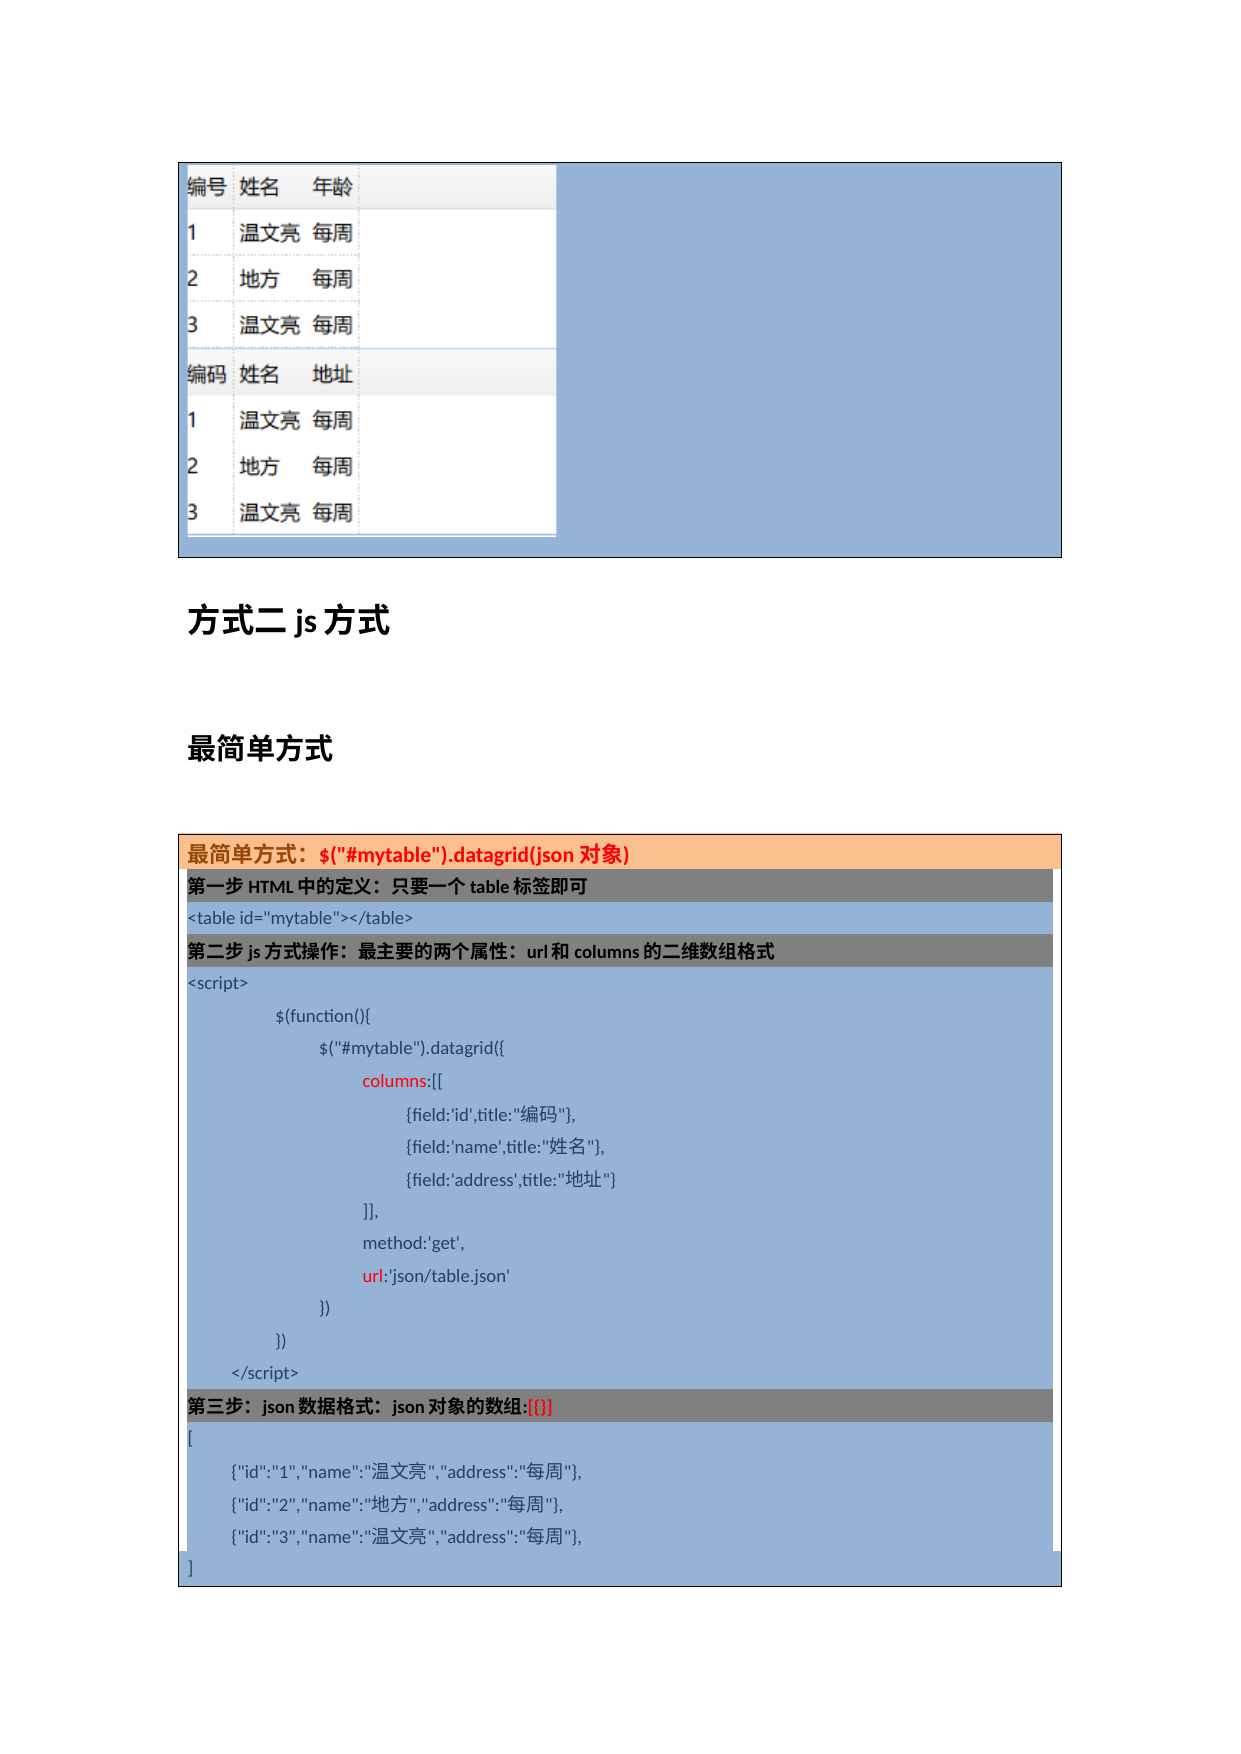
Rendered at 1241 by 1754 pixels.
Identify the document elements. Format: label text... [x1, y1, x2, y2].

text 第一步 HTML中的定义：只要一个table标签即可 [187, 869, 1053, 902]
subtitle 最简单方式 [187, 714, 1053, 779]
text {field:'id',title:"编码"}, [187, 1097, 1053, 1129]
text <table id="mytable"></table> [187, 902, 1053, 934]
text [ [187, 1422, 1053, 1454]
text 最简单方式：$("#mytable").datagrid(json对象) [179, 835, 1061, 869]
text method:'get', [187, 1227, 1053, 1259]
text {"id":"3","name":"温文亮","address":"每周"}, [187, 1519, 1053, 1548]
text 第二步 js方式操作：最主要的两个属性：url和columns的二维数组格式 [187, 934, 1053, 967]
text {field:'address',title:"地址"} [187, 1162, 1053, 1194]
text $(function(){ [187, 999, 1053, 1032]
text columns:[[ [187, 1064, 1053, 1097]
text $("#mytable").datagrid({ [187, 1032, 1053, 1064]
text }) [187, 1292, 1053, 1324]
text ]], [187, 1194, 1053, 1227]
text url:'json/table.json' [187, 1259, 1053, 1292]
text {"id":"2","name":"地方","address":"每周"}, [187, 1487, 1053, 1519]
text }) [187, 1324, 1053, 1357]
subtitle 方式二 js方式 [187, 585, 1053, 650]
text {"id":"1","name":"温文亮","address":"每周"}, [187, 1454, 1053, 1487]
text ] [179, 1548, 1061, 1586]
text {field:'name',title:"姓名"}, [187, 1129, 1053, 1162]
text 第三步：json数据格式：json对象的数组:[{}] [187, 1389, 1053, 1422]
text <script> [187, 967, 1053, 999]
text </script> [187, 1357, 1053, 1389]
picture [187, 165, 557, 537]
